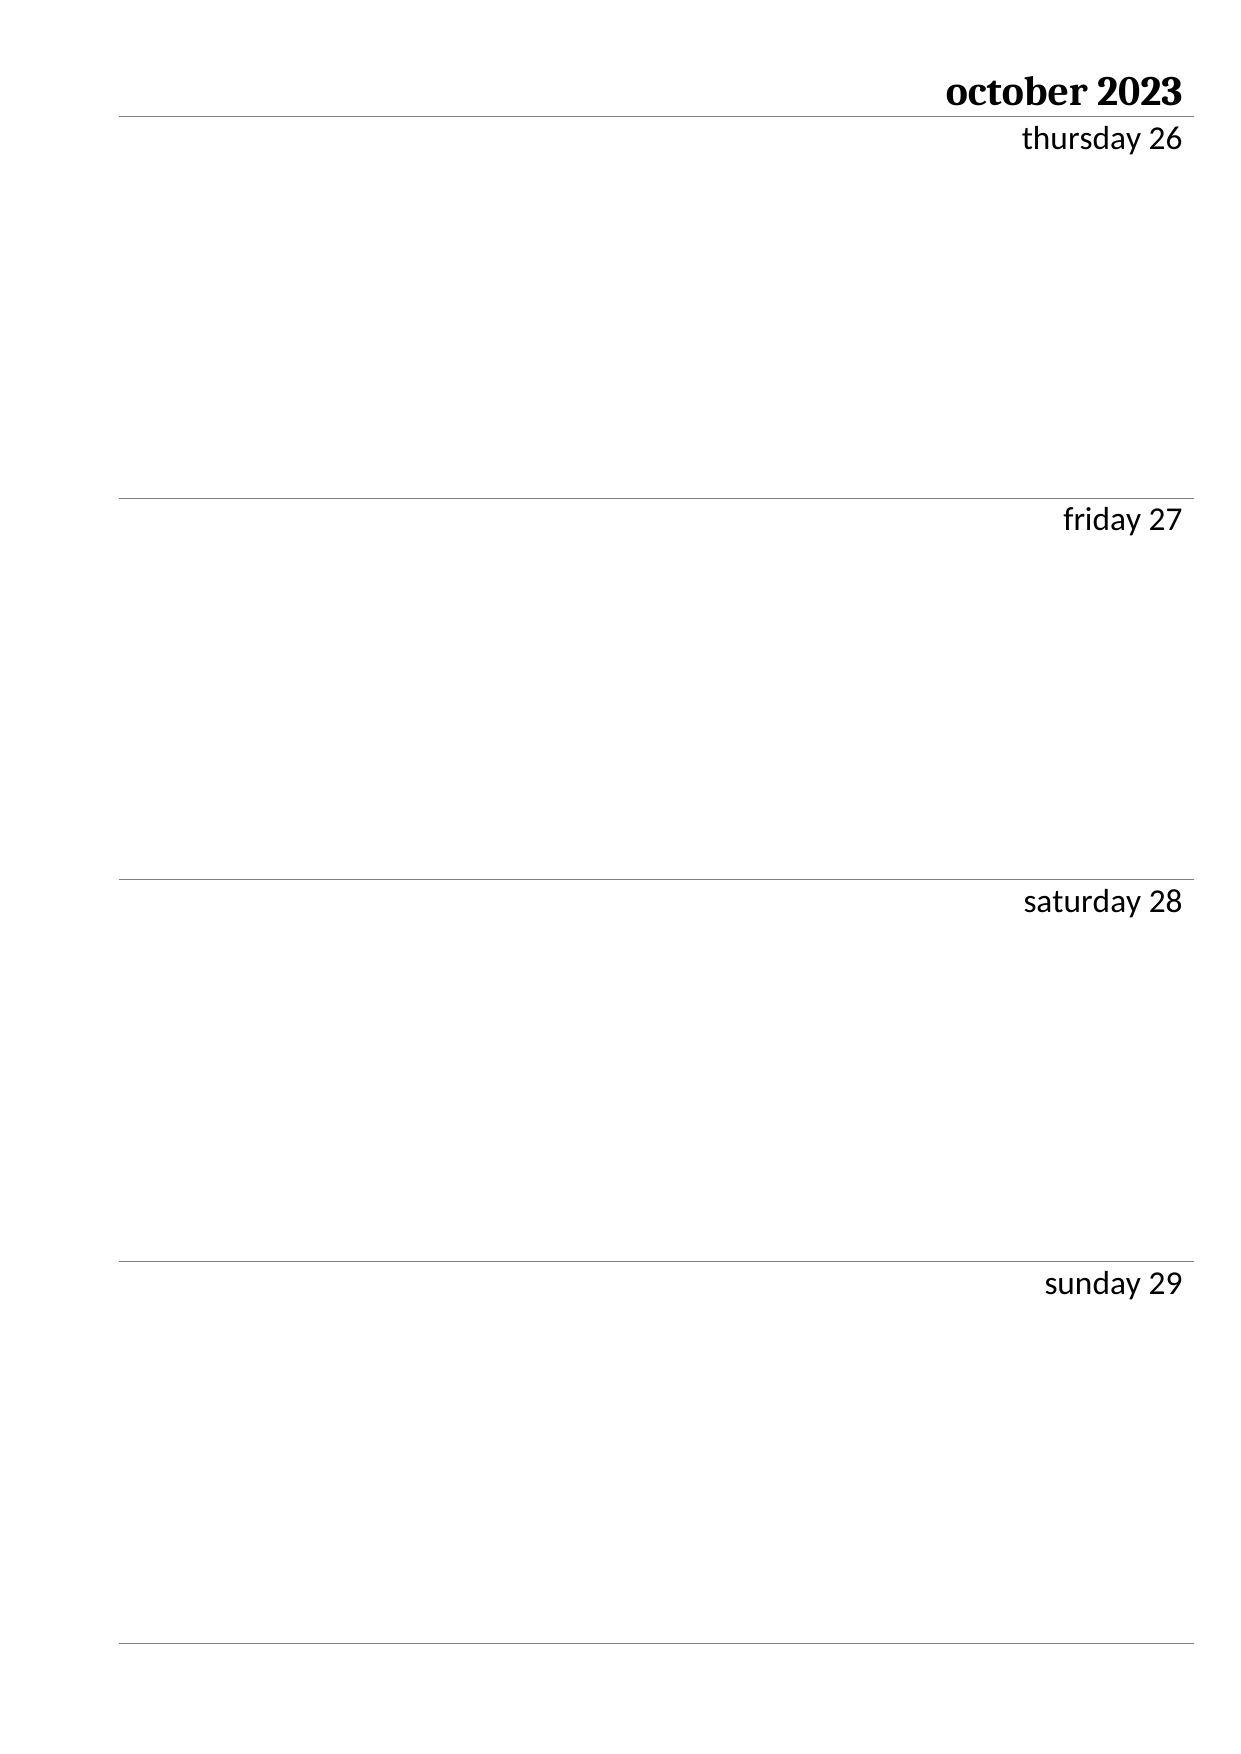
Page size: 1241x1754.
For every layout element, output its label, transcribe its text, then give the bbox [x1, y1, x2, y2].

table_cell thursday 26 [119, 117, 1193, 497]
table_header october 2023 [119, 68, 1193, 116]
table_cell friday 27 [119, 499, 1193, 879]
table_cell saturday 28 [119, 880, 1193, 1261]
table_cell sunday 29 [119, 1262, 1193, 1642]
